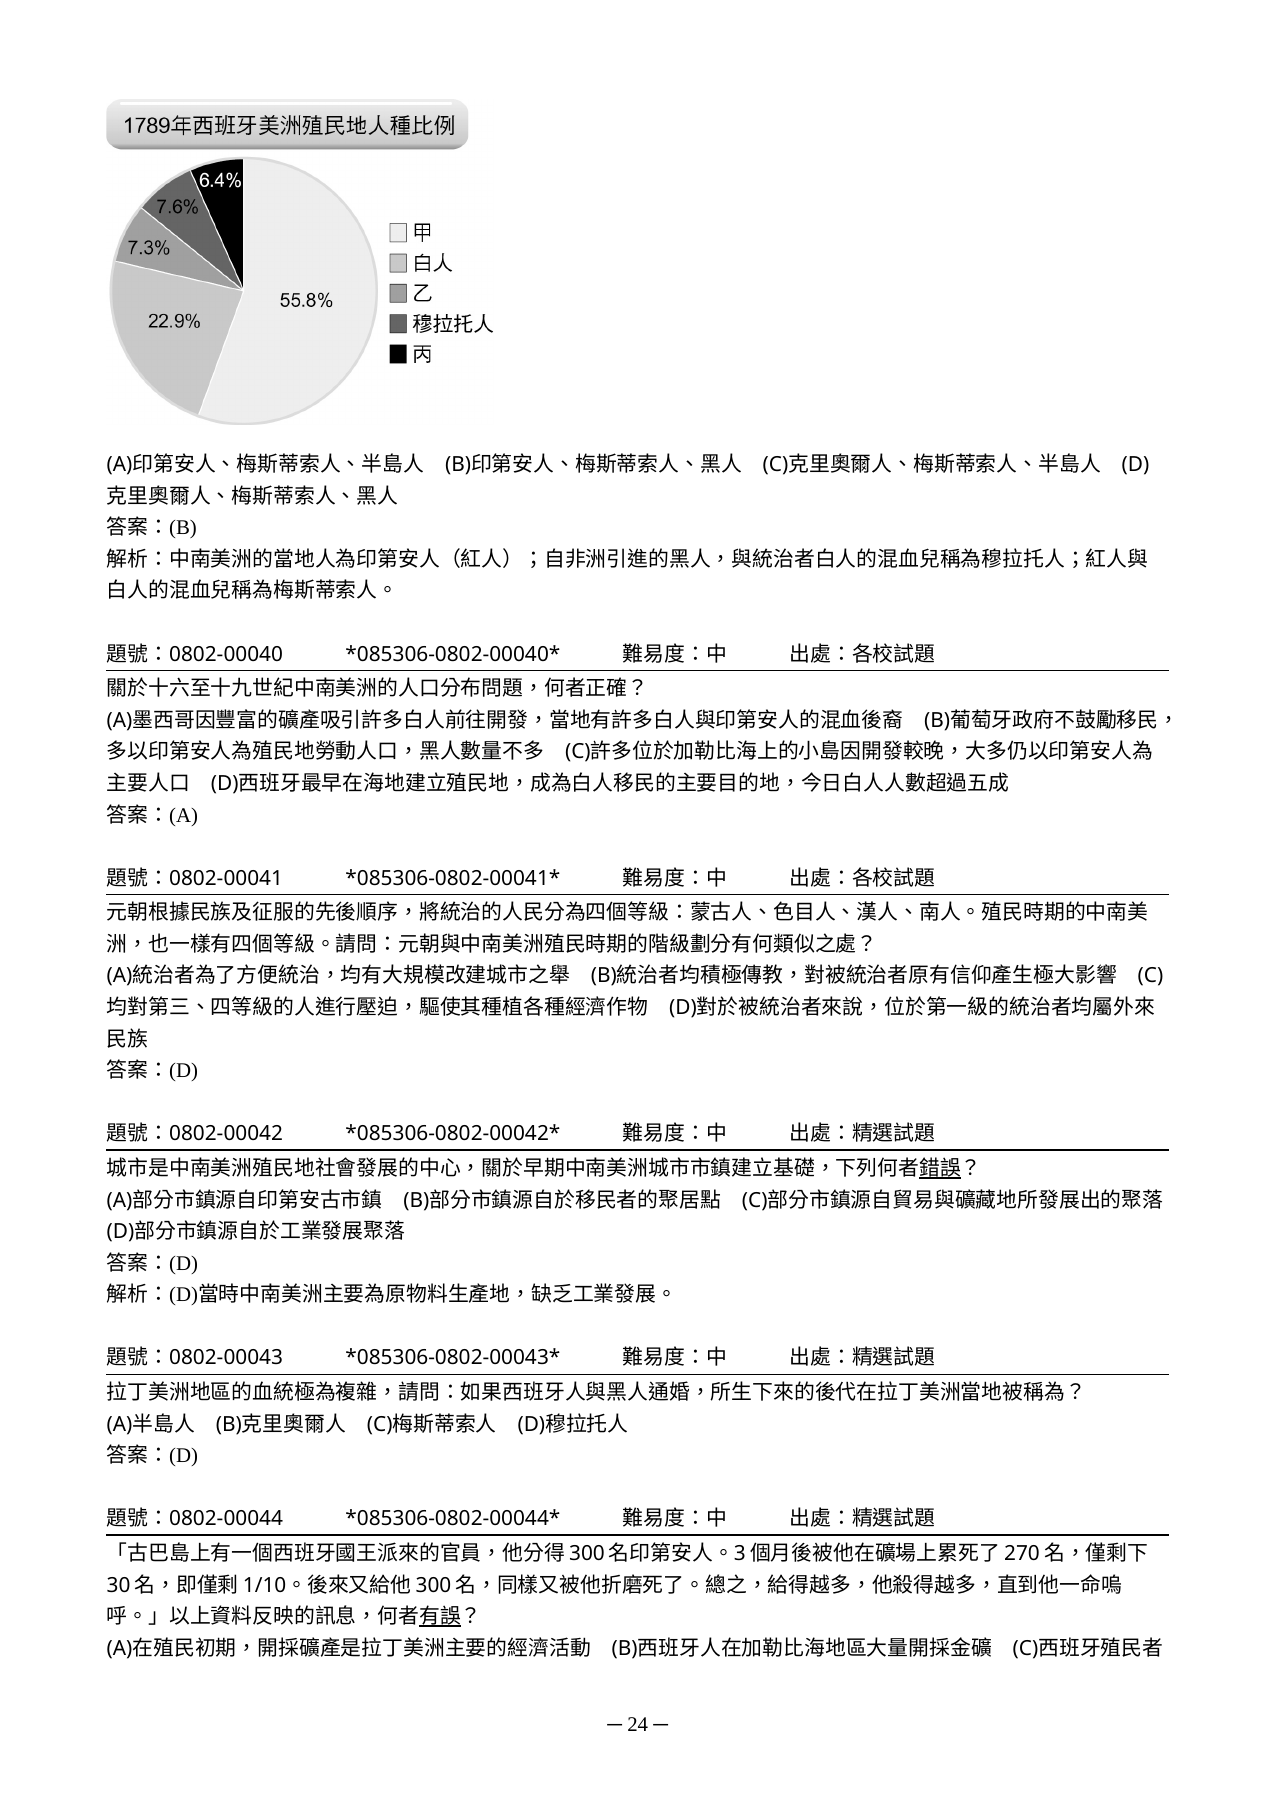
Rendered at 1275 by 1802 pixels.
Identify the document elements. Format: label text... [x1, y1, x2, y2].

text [106, 100, 1169, 510]
picture [106, 99, 494, 425]
text 題號：0802-00040 *085306-0802-00040* 難易度：中 出處：各校試題 [106, 636, 1169, 670]
text 題號：0802-00043 *085306-0802-00043* 難易度：中 出處：精選試題 [106, 1340, 1169, 1374]
text 題號：0802-00041 *085306-0802-00041* 難易度：中 出處：各校試題 [106, 860, 1169, 894]
text 答案：(D) [106, 1438, 1169, 1469]
text 題號：0802-00044 *085306-0802-00044* 難易度：中 出處：精選試題 [106, 1501, 1169, 1534]
text 城市是中南美洲殖民地社會發展的中心，關於早期中南美洲城市市鎮建立基礎，下列何者錯誤？ (A)部分市鎮源自印第安古市鎮 (B)部分市鎮源自於移民者的聚居點 (C)部分市鎮源自貿易與礦藏地所發展出的聚落 (D)部分市鎮源自於工業發展聚落 [106, 1151, 1169, 1245]
text 答案：(B) [106, 510, 1169, 542]
text 關於十六至十九世紀中南美洲的人口分布問題，何者正確？ (A)墨西哥因豐富的礦產吸引許多白人前往開發，當地有許多白人與印第安人的混血後裔 (B)葡萄牙政府不鼓勵移民，多以印第安人為殖民地勞動人口，黑人數量不多 (C)許多位於加勒比海上的小島因開發較晚，大多仍以印第安人為主要人口 (D)西班牙最早在海地建立殖民地，成為白人移民的主要目的地，今日白人人數超過五成 [106, 671, 1169, 797]
text 元朝根據民族及征服的先後順序，將統治的人民分為四個等級：蒙古人、色目人、漢人、南人。殖民時期的中南美洲，也一樣有四個等級。請問：元朝與中南美洲殖民時期的階級劃分有何類似之處？ (A)統治者為了方便統治，均有大規模改建城市之舉 (B)統治者均積極傳教，對被統治者原有信仰產生極大影響 (C)均對第三、四等級的人進行壓迫，驅使其種植各種經濟作物 (D)對於被統治者來說，位於第一級的統治者均屬外來民族 [106, 895, 1169, 1053]
text 答案：(A) [106, 797, 1169, 829]
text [106, 1536, 1169, 1662]
text 答案：(D) [106, 1053, 1169, 1084]
text 解析：中南美洲的當地人為印第安人（紅人）；自非洲引進的黑人，與統治者白人的混血兒稱為穆拉托人；紅人與白人的混血兒稱為梅斯蒂索人。 [106, 542, 1169, 605]
text 題號：0802-00042 *085306-0802-00042* 難易度：中 出處：精選試題 [106, 1116, 1169, 1149]
text 解析：(D)當時中南美洲主要為原物料生產地，缺乏工業發展。 [106, 1277, 1169, 1308]
text 答案：(D) [106, 1245, 1169, 1277]
text 拉丁美洲地區的血統極為複雜，請問：如果西班牙人與黑人通婚，所生下來的後代在拉丁美洲當地被稱為？ (A)半島人 (B)克里奧爾人 (C)梅斯蒂索人 (D)穆拉托人 [106, 1375, 1169, 1438]
